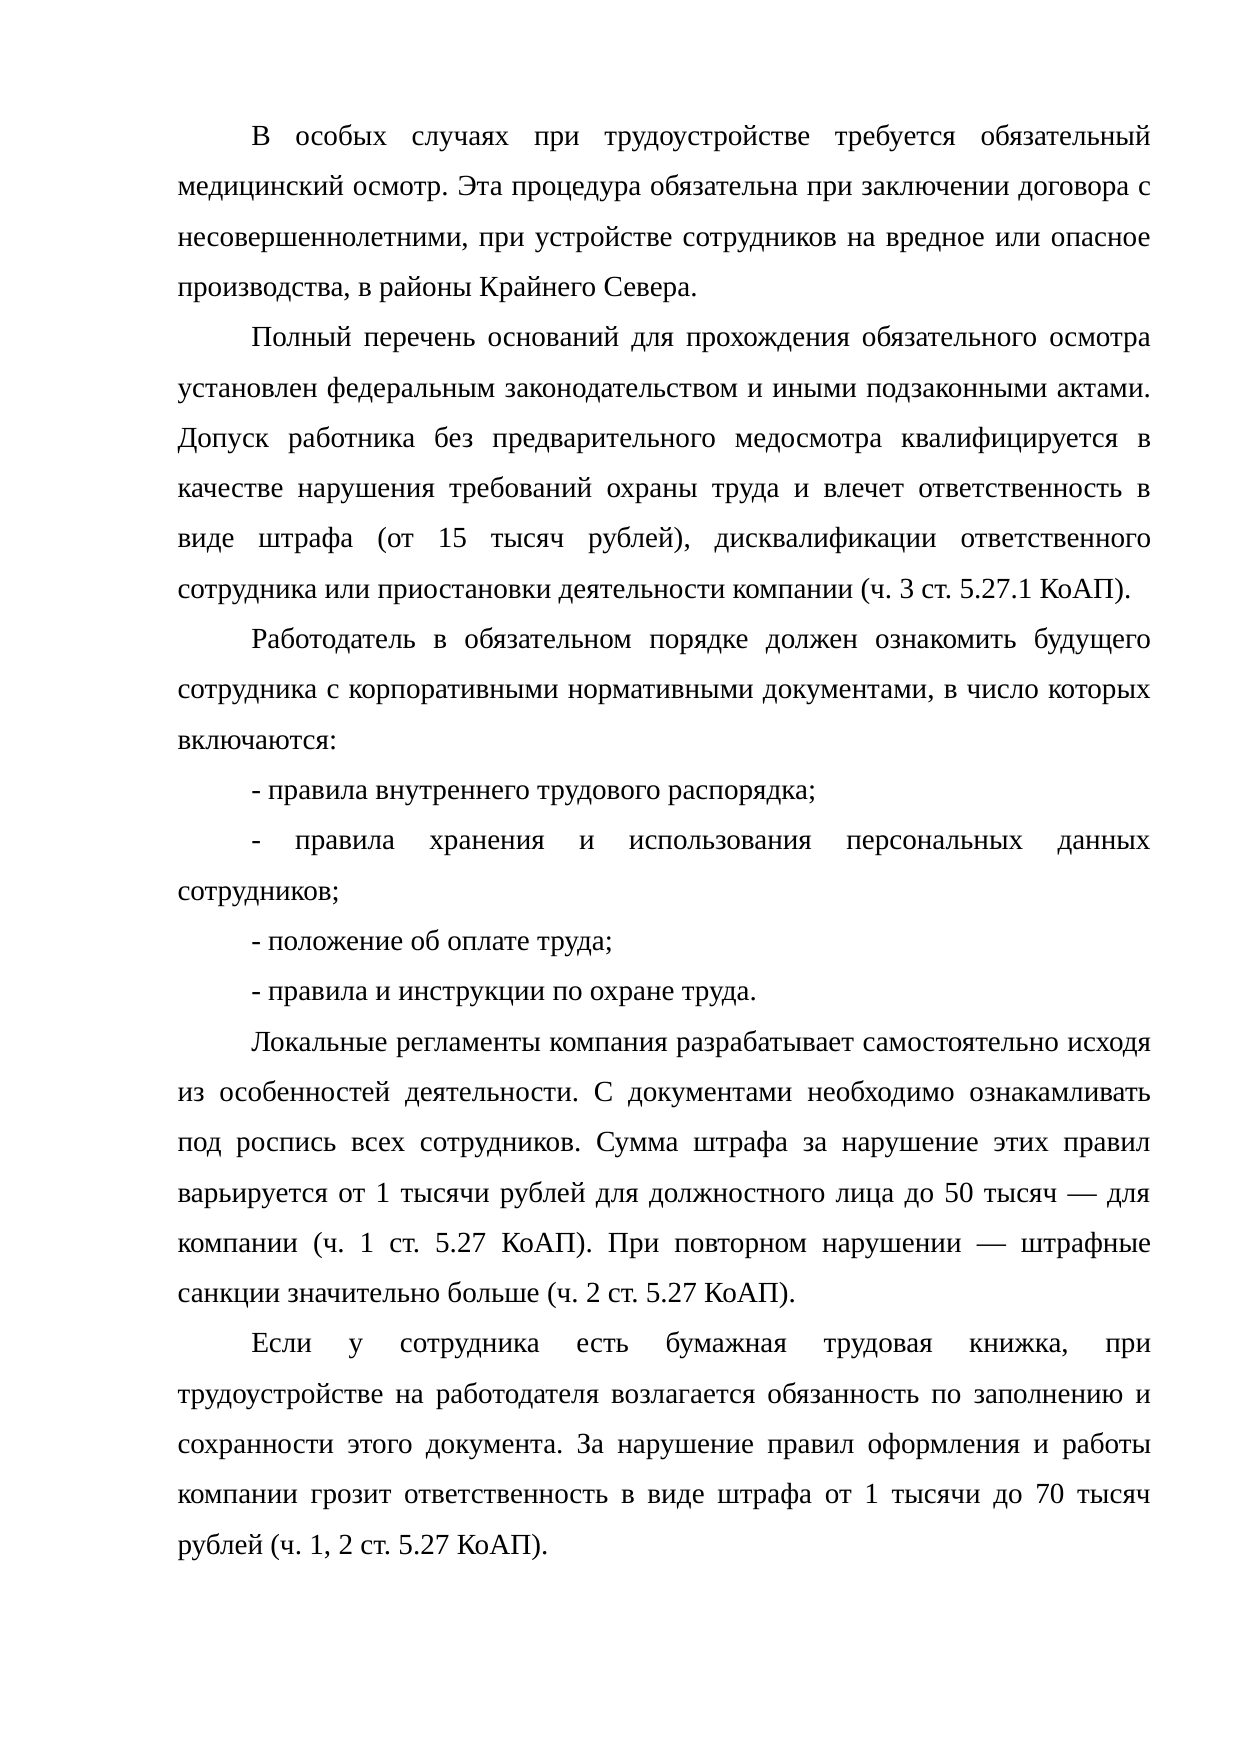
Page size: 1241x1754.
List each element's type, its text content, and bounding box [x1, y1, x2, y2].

text - правила хранения и использования персональных данных сотрудников; [177, 822, 1152, 906]
text Если у сотрудника есть бумажная трудовая книжка, при трудоустройстве на работодателя возлагается обязанность по заполнению и сохранности этого документа. За нарушение правил оформления и работы компании грозит ответственность в виде штрафа от 1 тысячи до 70 тысяч рублей (ч. 1, 2 ст. 5.27 КоАП). [177, 1326, 1152, 1560]
text - положение об оплате труда; [177, 923, 1152, 957]
text - правила внутреннего трудового распорядка; [177, 772, 1152, 806]
text Полный перечень оснований для прохождения обязательного осмотра установлен федеральным законодательством и иными подзаконными актами. Допуск работника без предварительного медосмотра квалифицируется в качестве нарушения требований охраны труда и влечет ответственность в виде штрафа (от 15 тысяч рублей), дисквалификации ответственного сотрудника или приостановки деятельности компании (ч. 3 ст. 5.27.1 КоАП). [177, 319, 1152, 604]
text Работодатель в обязательном порядке должен ознакомить будущего сотрудника с корпоративными нормативными документами, в число которых включаются: [177, 621, 1152, 755]
text В особых случаях при трудоустройстве требуется обязательный медицинский осмотр. Эта процедура обязательна при заключении договора с несовершеннолетними, при устройстве сотрудников на вредное или опасное производства, в районы Крайнего Севера. [177, 118, 1152, 303]
text - правила и инструкции по охране труда. [177, 973, 1152, 1007]
text Локальные регламенты компания разрабатывает самостоятельно исходя из особенностей деятельности. С документами необходимо ознакамливать под роспись всех сотрудников. Сумма штрафа за нарушение этих правил варьируется от 1 тысячи рублей для должностного лица до 50 тысяч — для компании (ч. 1 ст. 5.27 КоАП). При повторном нарушении — штрафные санкции значительно больше (ч. 2 ст. 5.27 КоАП). [177, 1024, 1152, 1309]
